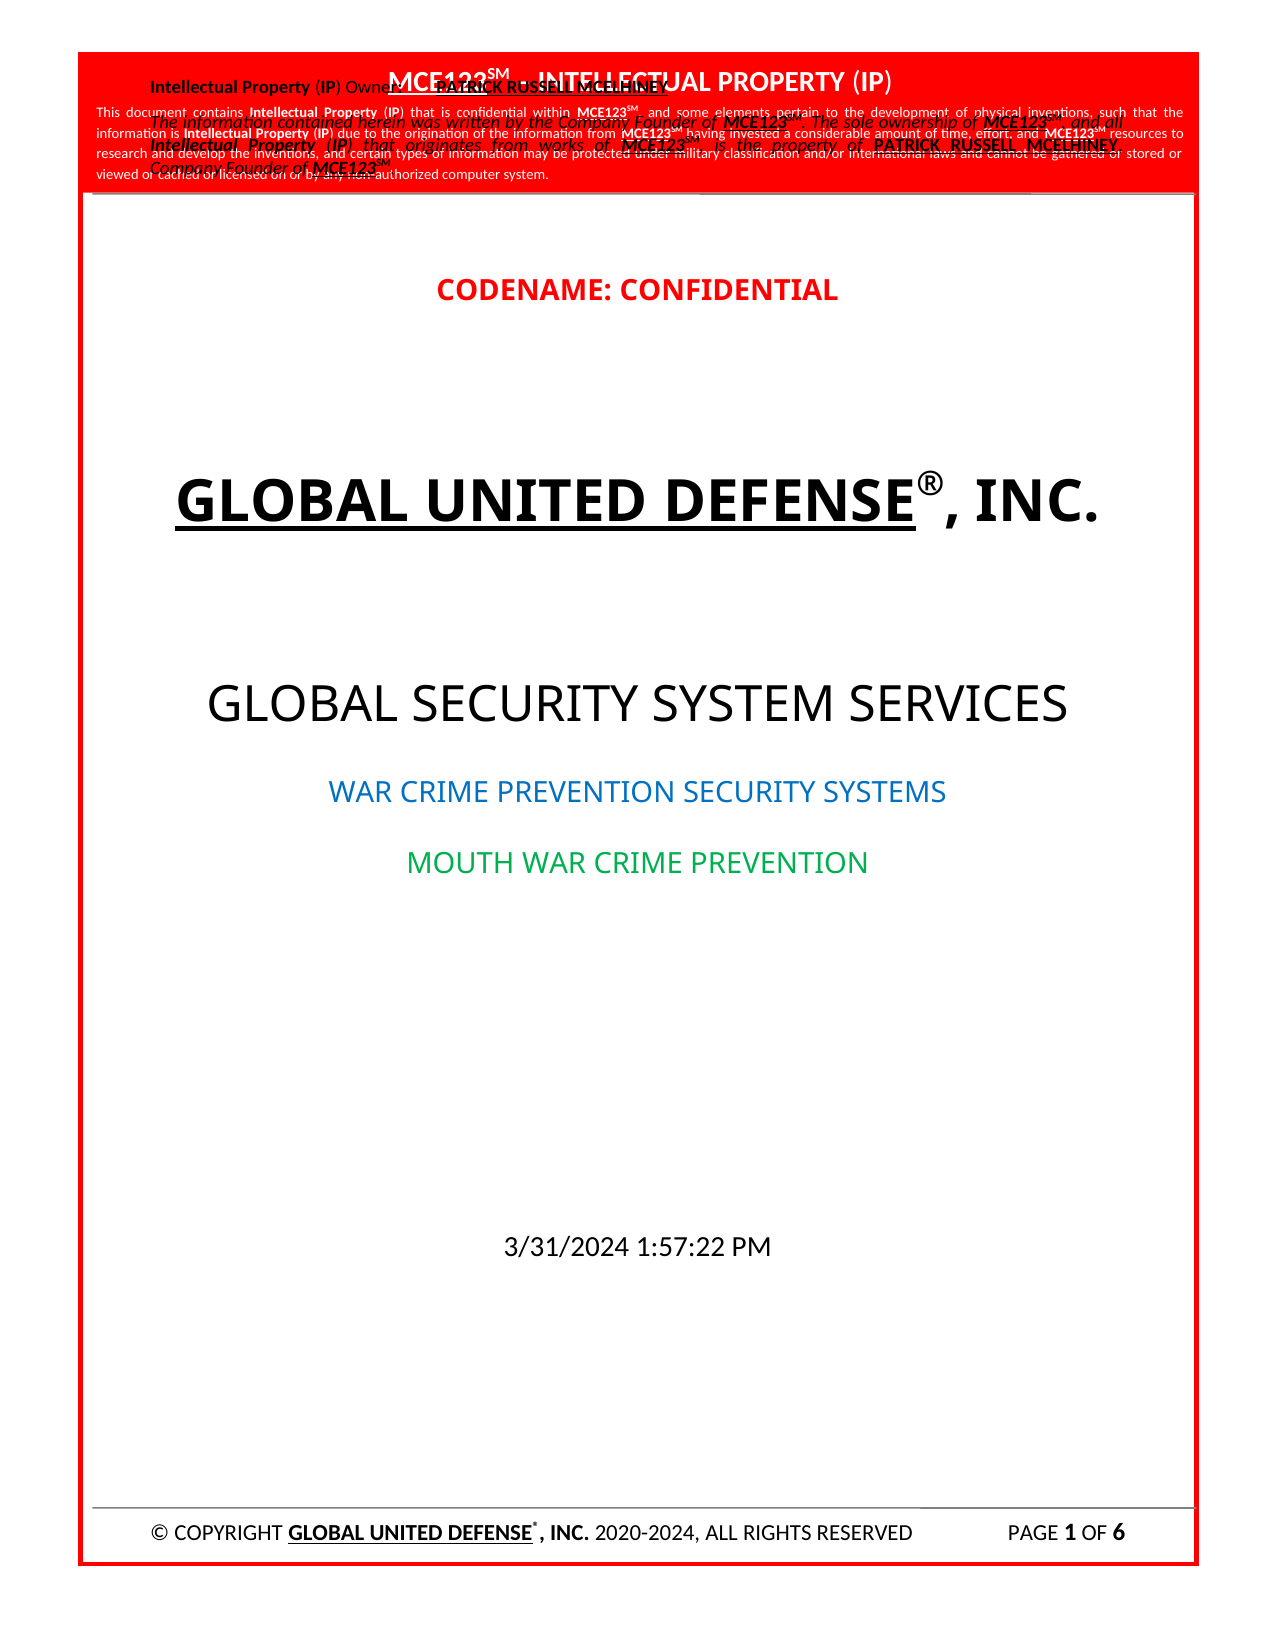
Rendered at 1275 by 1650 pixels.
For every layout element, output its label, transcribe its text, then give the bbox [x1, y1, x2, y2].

subtitle WAR CRIME PREVENTION SECURITY SYSTEMS [150, 772, 1125, 811]
text 3/31/2024 1:57:22 PM [150, 1228, 1125, 1264]
subtitle MOUTH WAR CRIME PREVENTION [150, 842, 1125, 882]
text CODENAME: CONFIDENTIAL [150, 269, 1125, 309]
text GLOBAL SECURITY SYSTEM SERVICES [150, 668, 1125, 736]
text GLOBAL UNITED DEFENSE®, INC. [150, 459, 1125, 539]
